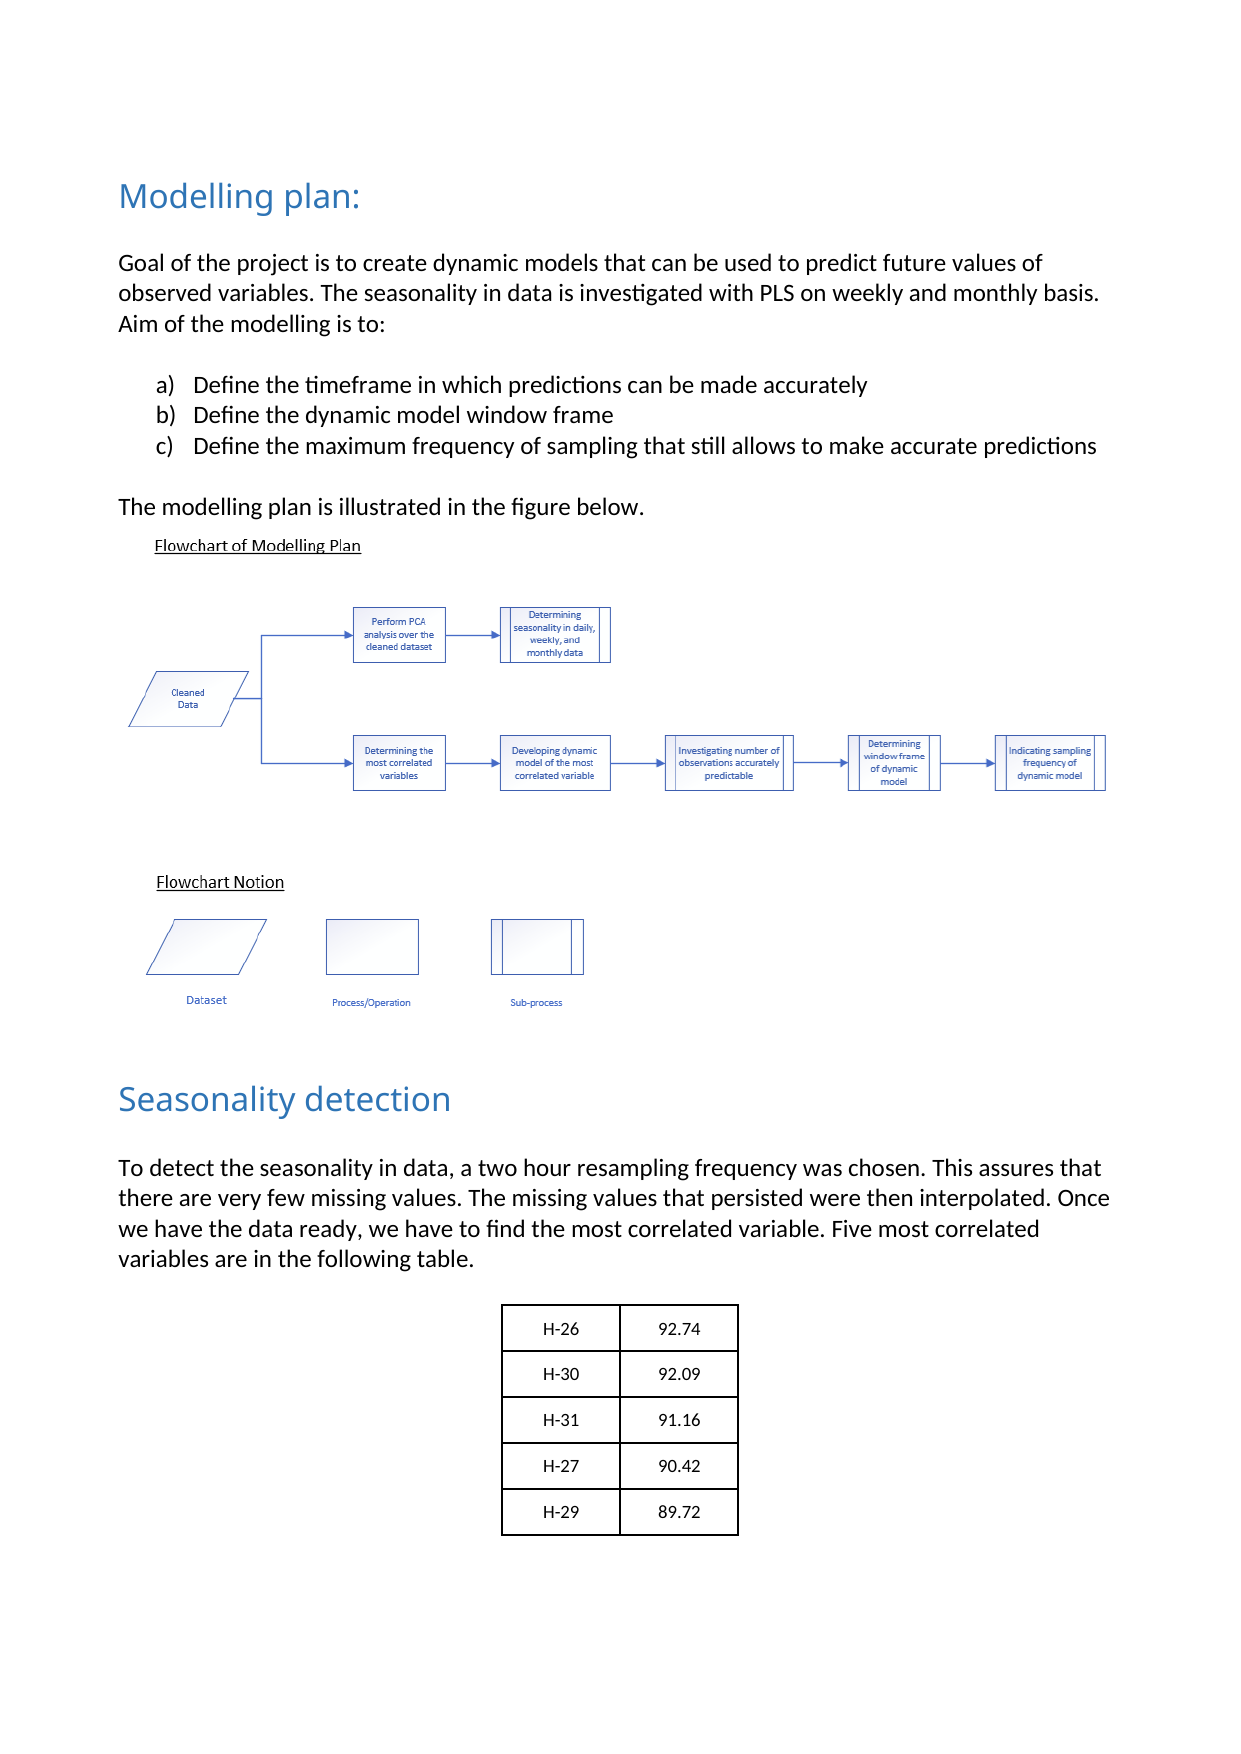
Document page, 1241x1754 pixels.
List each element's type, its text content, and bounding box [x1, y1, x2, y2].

table_cell H-31 [503, 1398, 619, 1442]
table_cell H-30 [503, 1352, 619, 1396]
table_cell 91.16 [621, 1398, 737, 1442]
subtitle Seasonality detection [118, 1076, 1122, 1121]
table_header H-26 [503, 1306, 619, 1350]
subtitle Modelling plan: [118, 173, 1122, 218]
table_cell H-29 [503, 1490, 619, 1533]
list Define the maximum frequency of sampling that still allows to make accurate predictions [156, 430, 1122, 460]
table_cell 92.09 [621, 1352, 737, 1396]
table_cell 89.72 [621, 1490, 737, 1533]
text The modelling plan is illustrated in the figure below. [118, 491, 1122, 521]
table_cell H-27 [503, 1444, 619, 1488]
text To detect the seasonality in data, a two hour resampling frequency was chosen. This assures that there are very few missing values. The missing values that persisted were then interpolated. Once we have the data ready, we have to find the most correlated variable. Five most correlated variables are in the following table. [118, 1152, 1122, 1274]
picture [118, 521, 1121, 1021]
table_cell 90.42 [621, 1444, 737, 1488]
text Goal of the project is to create dynamic models that can be used to predict future values of observed variables. The seasonality in data is investigated with PLS on weekly and monthly basis. Aim of the modelling is to: [118, 247, 1122, 338]
table_header 92.74 [621, 1306, 737, 1350]
list Define the timeframe in which predictions can be made accurately [156, 369, 1122, 399]
list Define the dynamic model window frame [156, 399, 1122, 430]
